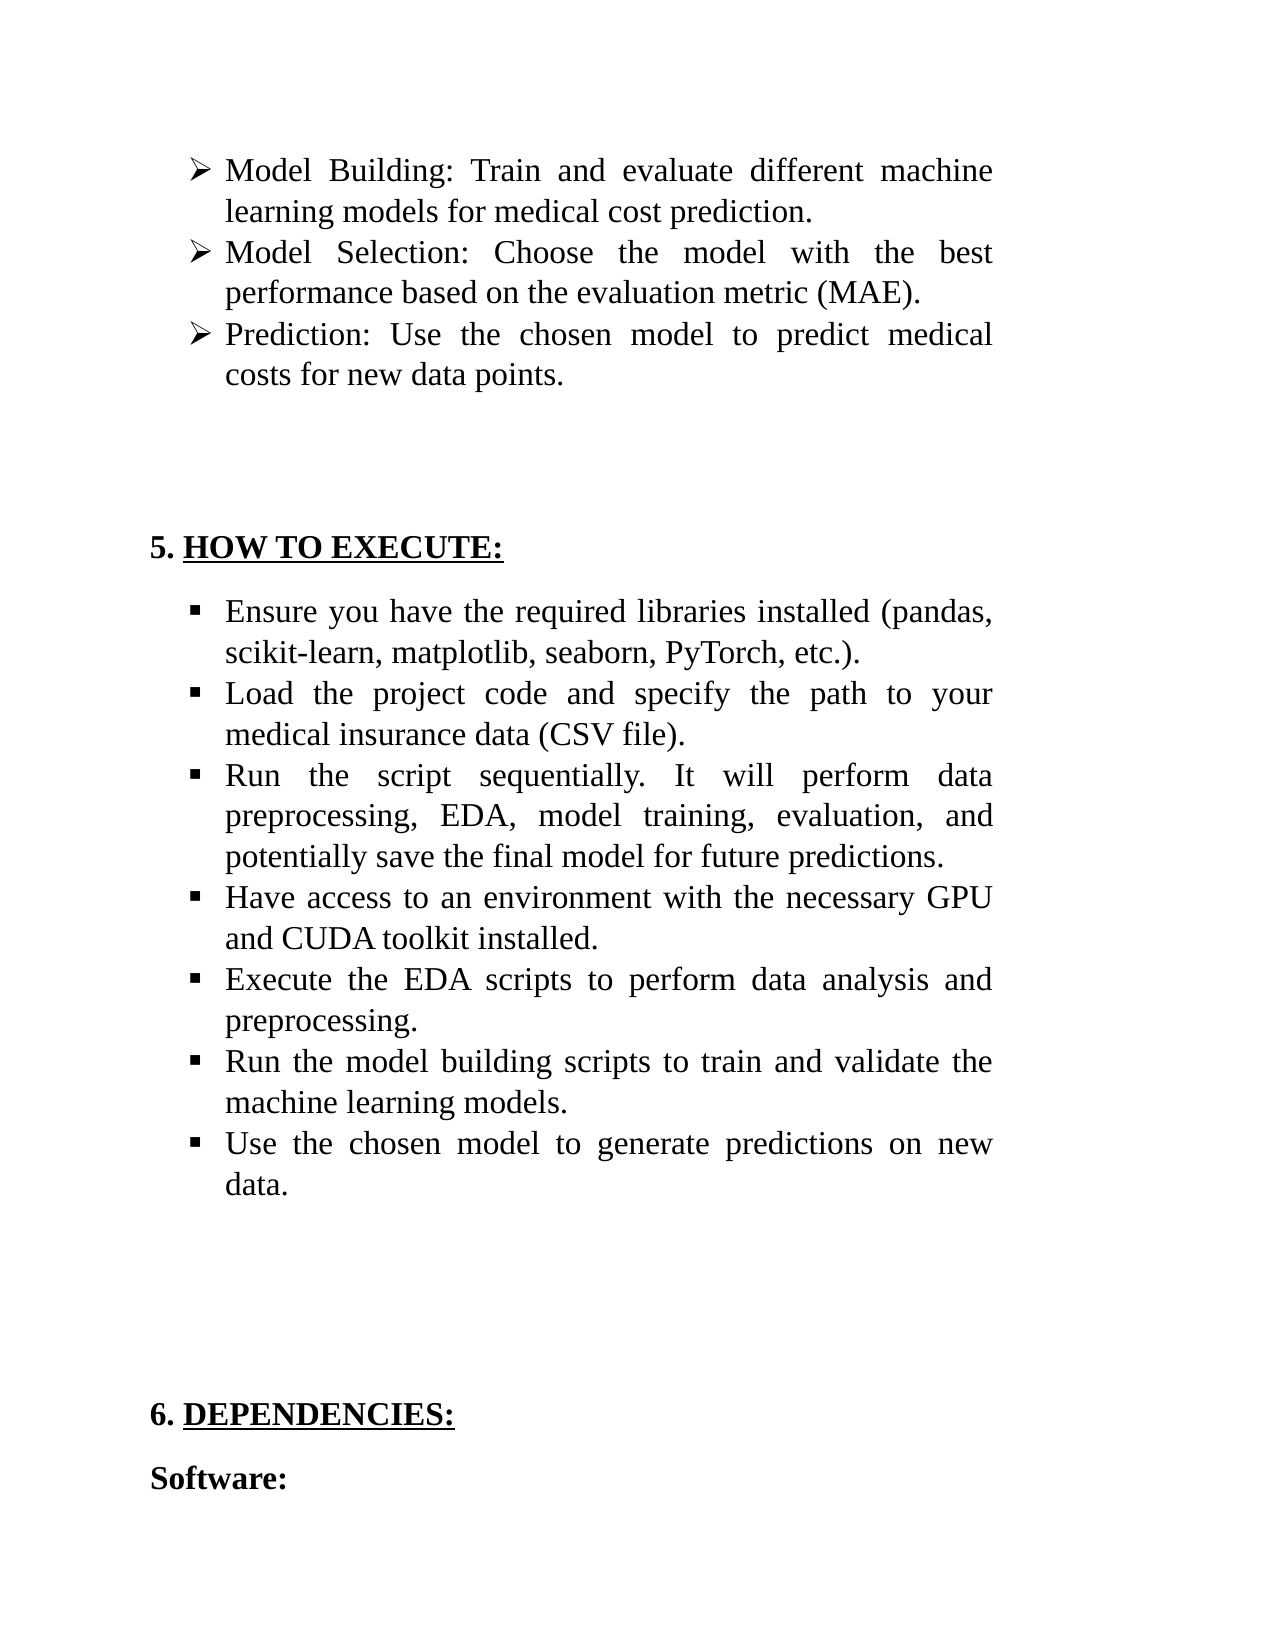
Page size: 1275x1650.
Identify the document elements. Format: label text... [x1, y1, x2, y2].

list Ensure you have the required libraries installed (pandas, scikit-learn, matplotlib, seaborn, PyTorch, etc.). [187, 591, 994, 670]
list Prediction: Use the chosen model to predict medical costs for new data points. [187, 314, 994, 393]
list Load the project code and specify the path to your medical insurance data (CSV file). [187, 673, 994, 752]
list Have access to an environment with the necessary GPU and CUDA toolkit installed. [187, 878, 994, 957]
list Execute the EDA scripts to perform data analysis and preprocessing. [187, 959, 994, 1039]
list Run the model building scripts to train and validate the machine learning models. [187, 1041, 994, 1121]
list Model Selection: Choose the model with the best performance based on the evaluation metric (MAE). [187, 232, 994, 311]
subtitle 5. HOW TO EXECUTE: [149, 527, 994, 566]
list Run the script sequentially. It will perform data preprocessing, EDA, model training, evaluation, and potentially save the final model for future predictions. [187, 755, 994, 875]
subtitle 6. DEPENDENCIES: [149, 1394, 994, 1433]
list Model Building: Train and evaluate different machine learning models for medical cost prediction. [187, 150, 994, 229]
text Software: [150, 1458, 994, 1496]
list Use the chosen model to generate predictions on new data. [187, 1123, 994, 1202]
